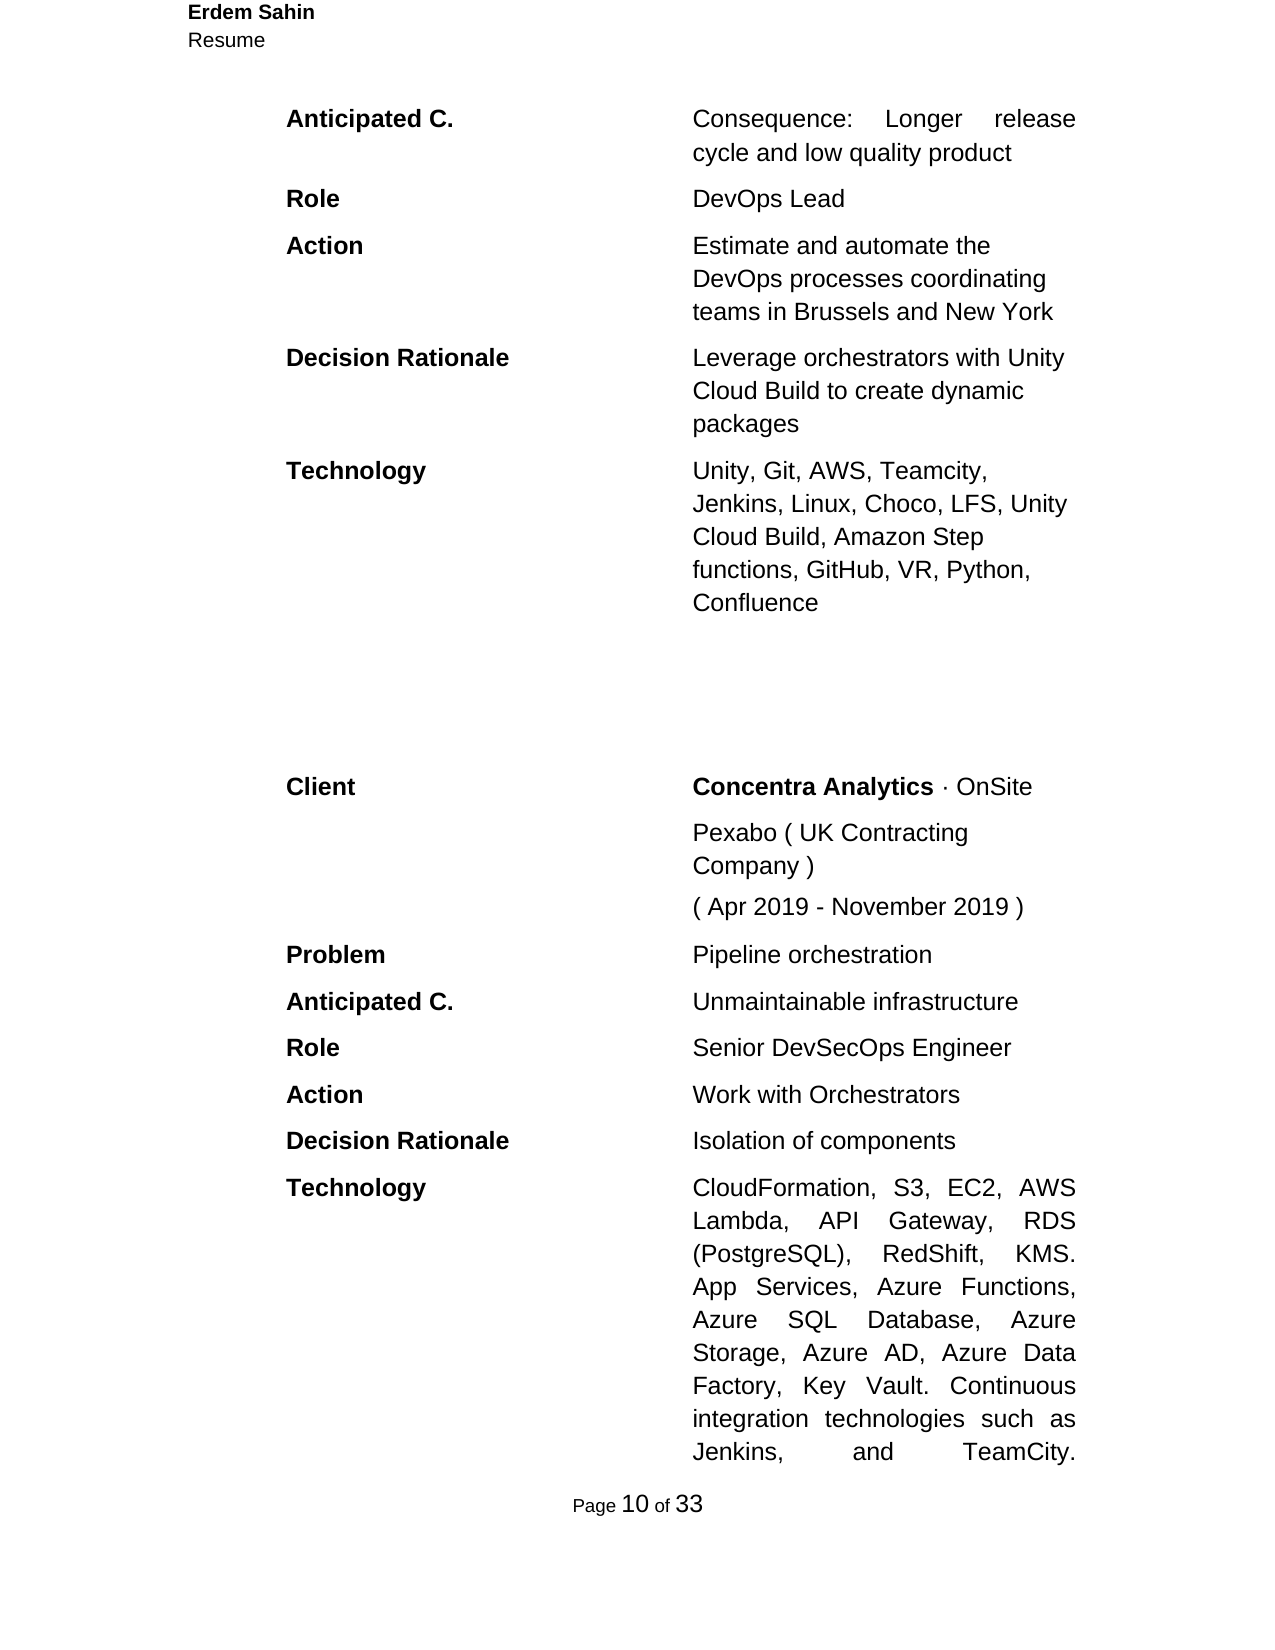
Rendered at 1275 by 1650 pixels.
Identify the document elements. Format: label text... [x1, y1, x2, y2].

table_header Client [275, 760, 681, 926]
table_cell Problem [275, 928, 681, 973]
table_cell Technology [275, 443, 681, 621]
table_cell Action [275, 1067, 681, 1113]
table_cell Role [275, 172, 681, 217]
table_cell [682, 1160, 1087, 1466]
table_cell Leverage orchestrators with Unity Cloud Build to create dynamic packages [682, 331, 1087, 442]
table_cell Estimate and automate the DevOps processes coordinating teams in Brussels and New York [682, 218, 1087, 330]
table_cell Anticipated C. [275, 974, 681, 1019]
table_cell Technology [275, 1160, 681, 1466]
table_cell Unity, Git, AWS, Teamcity, Jenkins, Linux, Choco, LFS, Unity Cloud Build, Amazon Step functions, GitHub, VR, Python, Confluence [682, 443, 1087, 621]
table_header Concentra Analytics · OnSite Pexabo ( UK Contracting Company ) ( Apr 2019 - November 2019 ) [682, 760, 1087, 926]
table_cell Unmaintainable infrastructure [682, 974, 1087, 1019]
table_cell Role [275, 1021, 681, 1066]
table_cell Isolation of components [682, 1114, 1087, 1159]
table_cell DevOps Lead [682, 172, 1087, 217]
table_cell Anticipated C. [275, 92, 681, 171]
table_cell Action [275, 218, 681, 330]
table_cell Work with Orchestrators [682, 1067, 1087, 1113]
table_cell Decision Rationale [275, 331, 681, 442]
table_cell Consequence: Longer release cycle and low quality product [682, 92, 1087, 171]
table_cell Pipeline orchestration [682, 928, 1087, 973]
table_cell Decision Rationale [275, 1114, 681, 1159]
table_cell Senior DevSecOps Engineer [682, 1021, 1087, 1066]
